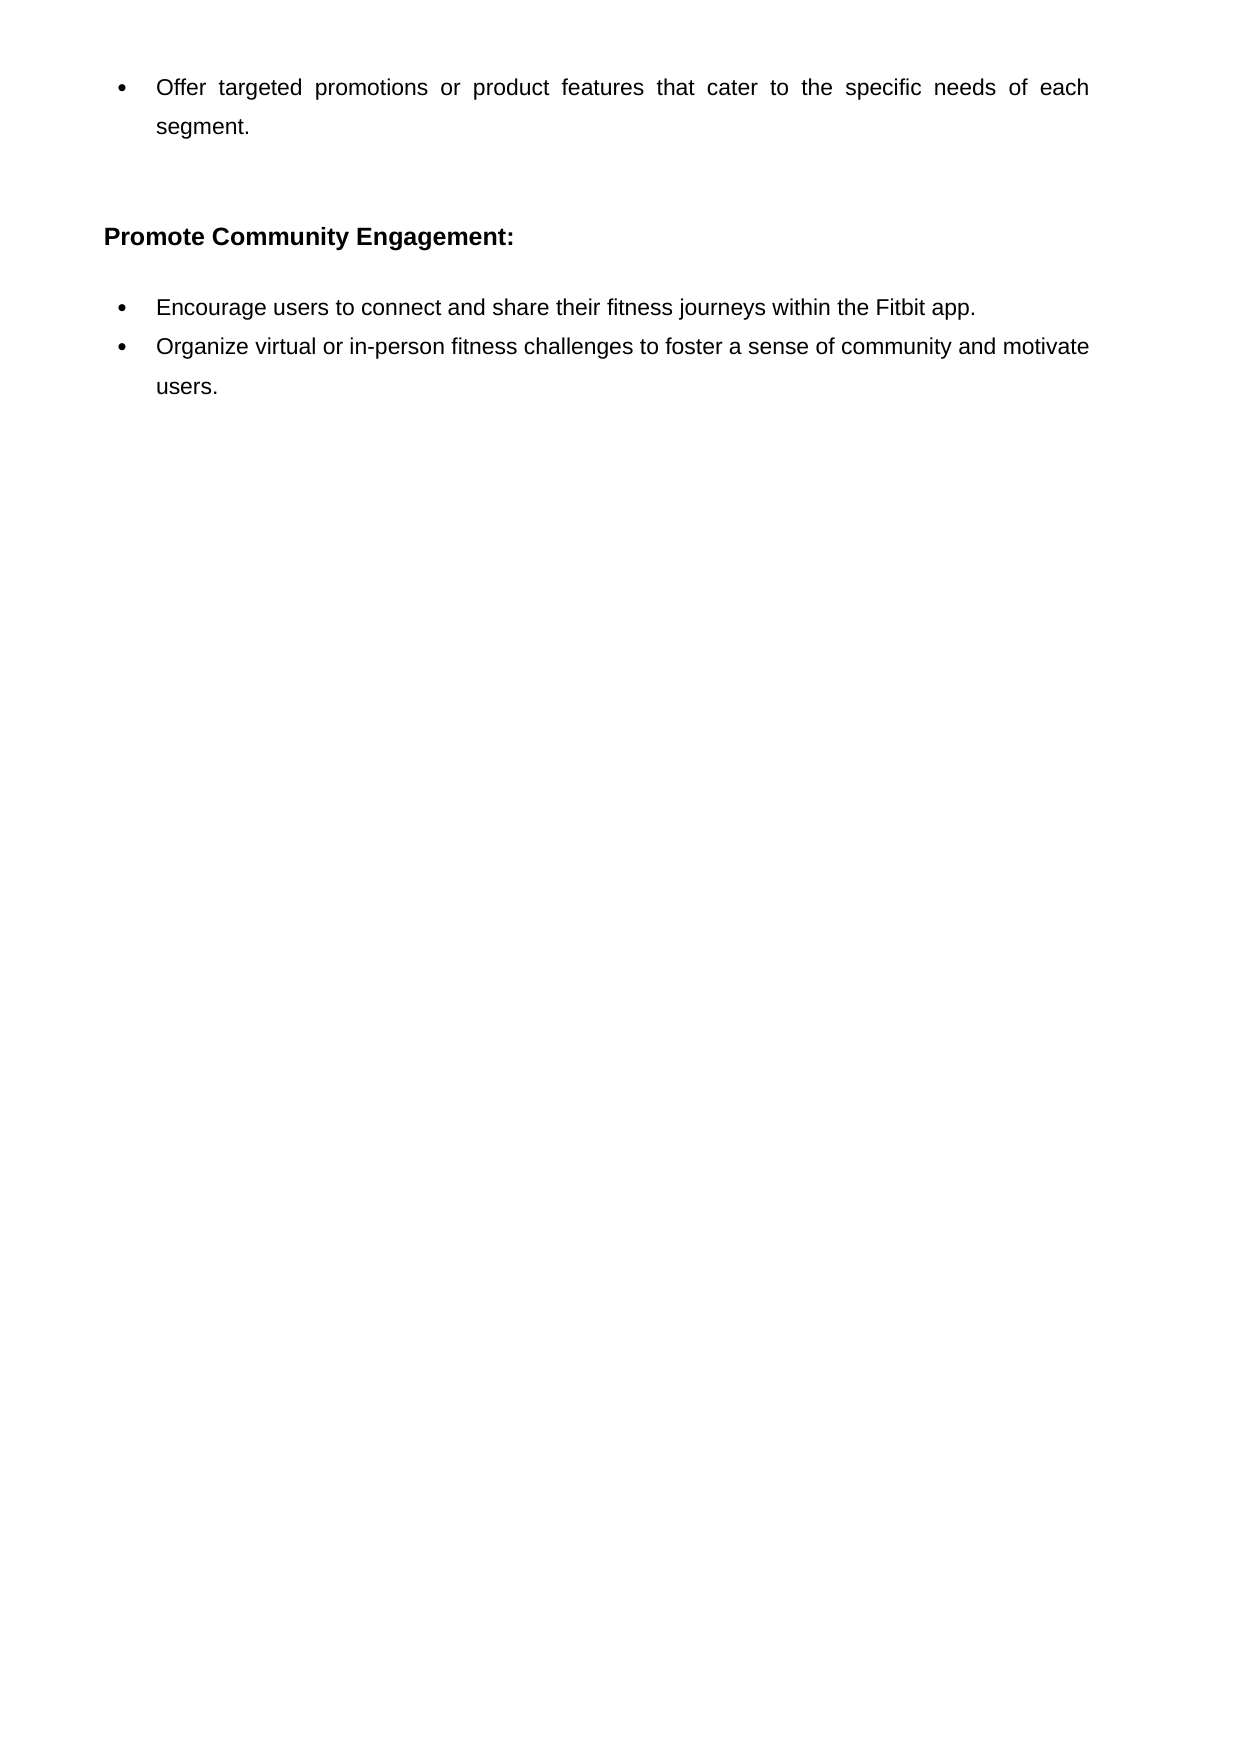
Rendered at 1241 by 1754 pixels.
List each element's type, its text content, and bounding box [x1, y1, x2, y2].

list Encourage users to connect and share their fitness journeys within the Fitbit app. [118, 294, 1090, 320]
list Organize virtual or in-person fitness challenges to foster a sense of community and motivate users. [118, 333, 1090, 399]
text Promote Community Engagement: [103, 221, 1090, 250]
list Offer targeted promotions or product features that cater to the specific needs of each segment. [118, 74, 1090, 140]
